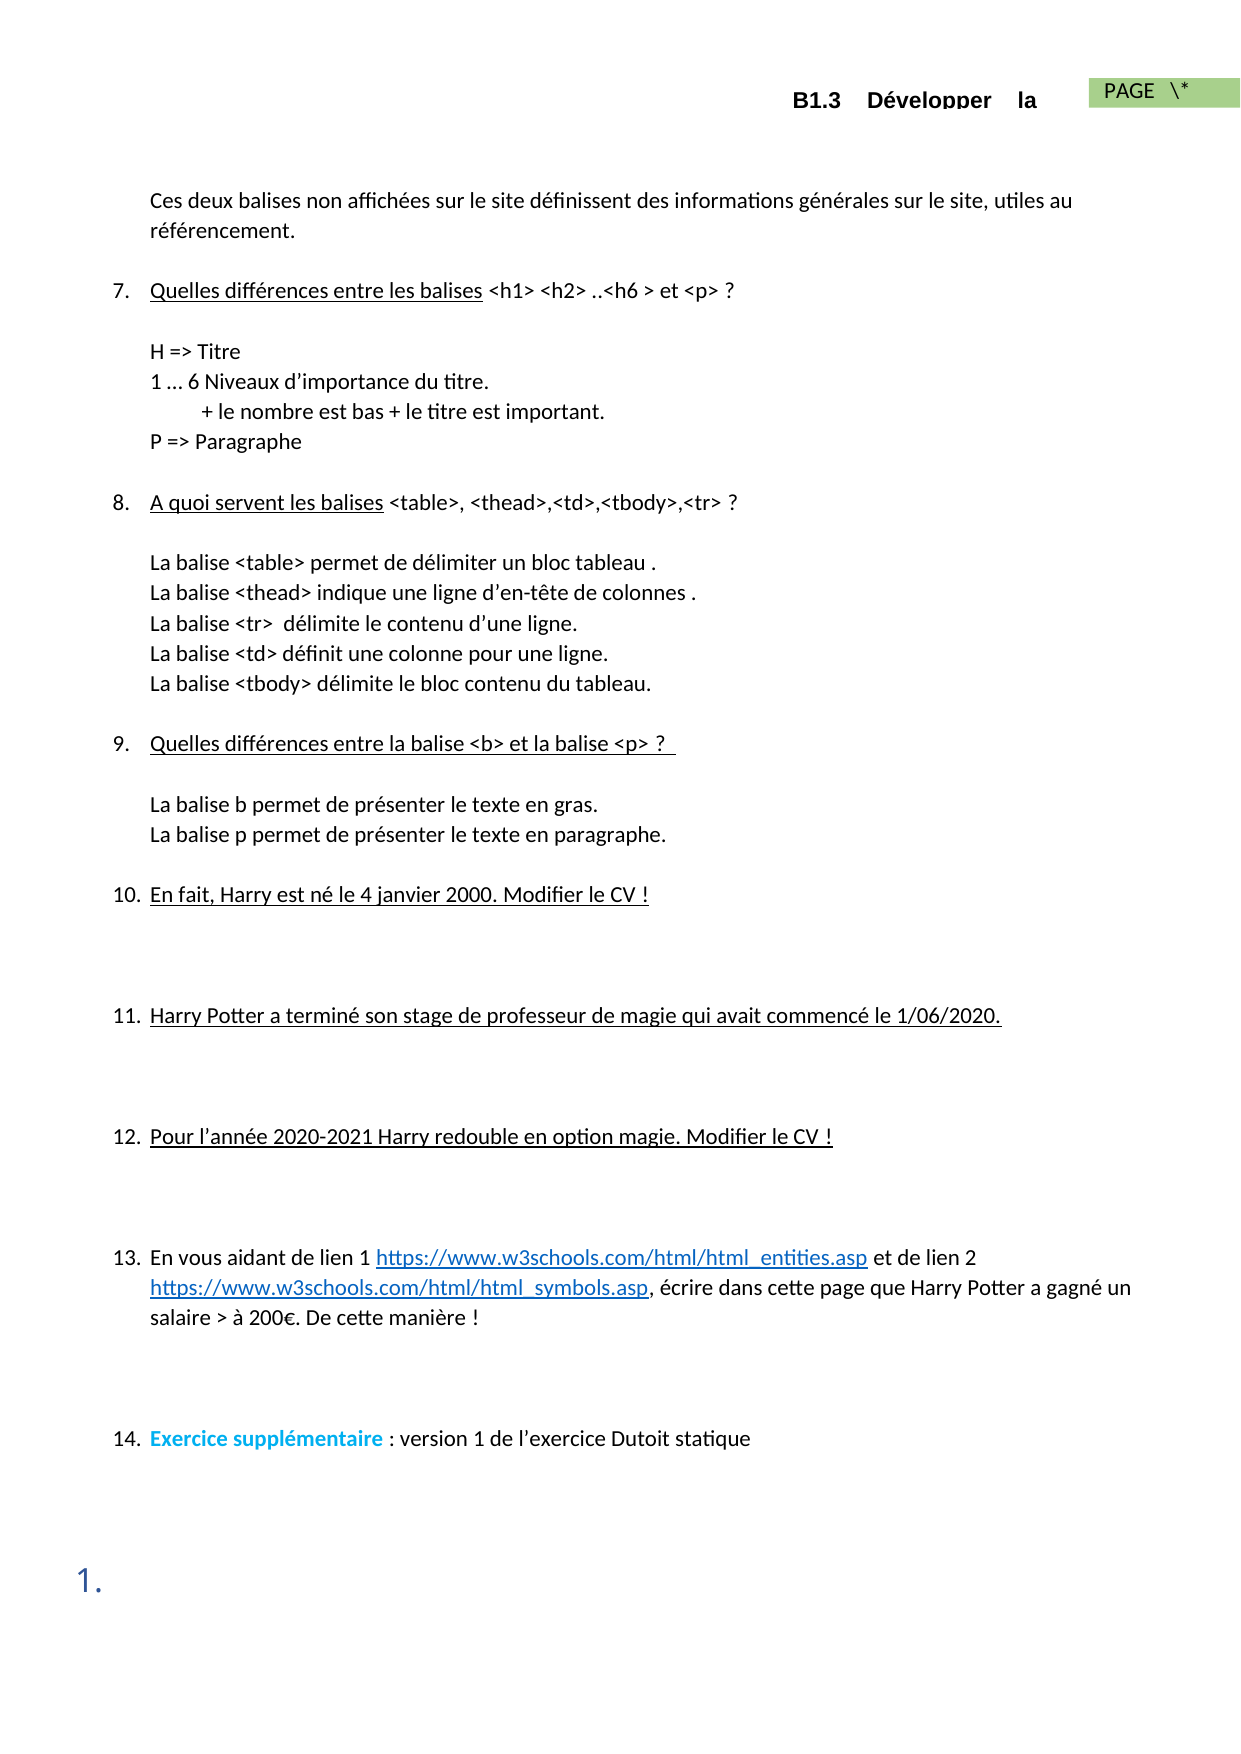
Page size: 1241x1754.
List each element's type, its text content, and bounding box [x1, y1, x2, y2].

text Ces deux balises non affichées sur le site définissent des informations générales sur le site, utiles au référencement. [150, 186, 1165, 244]
list En vous aidant de lien 1 https://www.w3schools.com/html/html_entities.asp et de lien 2 https://www.w3schools.com/html/html_symbols.asp, écrire dans cette page que Harry Potter a gagné un salaire > à 200€. De cette manière ! [112, 1243, 1165, 1332]
text La balise <tbody> délimite le bloc contenu du tableau. [150, 669, 1165, 697]
list Quelles différences entre la balise <b> et la balise <p> ? [112, 729, 1165, 758]
text La balise p permet de présenter le texte en paragraphe. [150, 820, 1165, 848]
text La balise <tr> délimite le contenu d’une ligne. [150, 609, 1165, 637]
text La balise <td> définit une colonne pour une ligne. [150, 639, 1165, 667]
text La balise b permet de présenter le texte en gras. [150, 790, 1165, 818]
text 1 … 6 Niveaux d’importance du titre. [75, 367, 1165, 395]
list Harry Potter a terminé son stage de professeur de magie qui avait commencé le 1/06/2020. [112, 1001, 1165, 1029]
list Exercice supplémentaire : version 1 de l’exercice Dutoit statique [112, 1424, 1165, 1452]
text La balise <table> permet de délimiter un bloc tableau . [150, 548, 1165, 576]
text H => Titre [75, 337, 1165, 365]
text + le nombre est bas + le titre est important. [150, 397, 1165, 425]
list Pour l’année 2020-2021 Harry redouble en option magie. Modifier le CV ! [112, 1122, 1165, 1150]
list A quoi servent les balises <table>, <thead>,<td>,<tbody>,<tr> ? [112, 488, 1165, 516]
text La balise <thead> indique une ligne d’en-tête de colonnes . [150, 578, 1165, 607]
text P => Paragraphe [75, 427, 1165, 456]
list En fait, Harry est né le 4 janvier 2000. Modifier le CV ! [112, 881, 1165, 909]
list Quelles différences entre les balises <h1> <h2> ..<h6 > et <p> ? [112, 276, 1165, 304]
